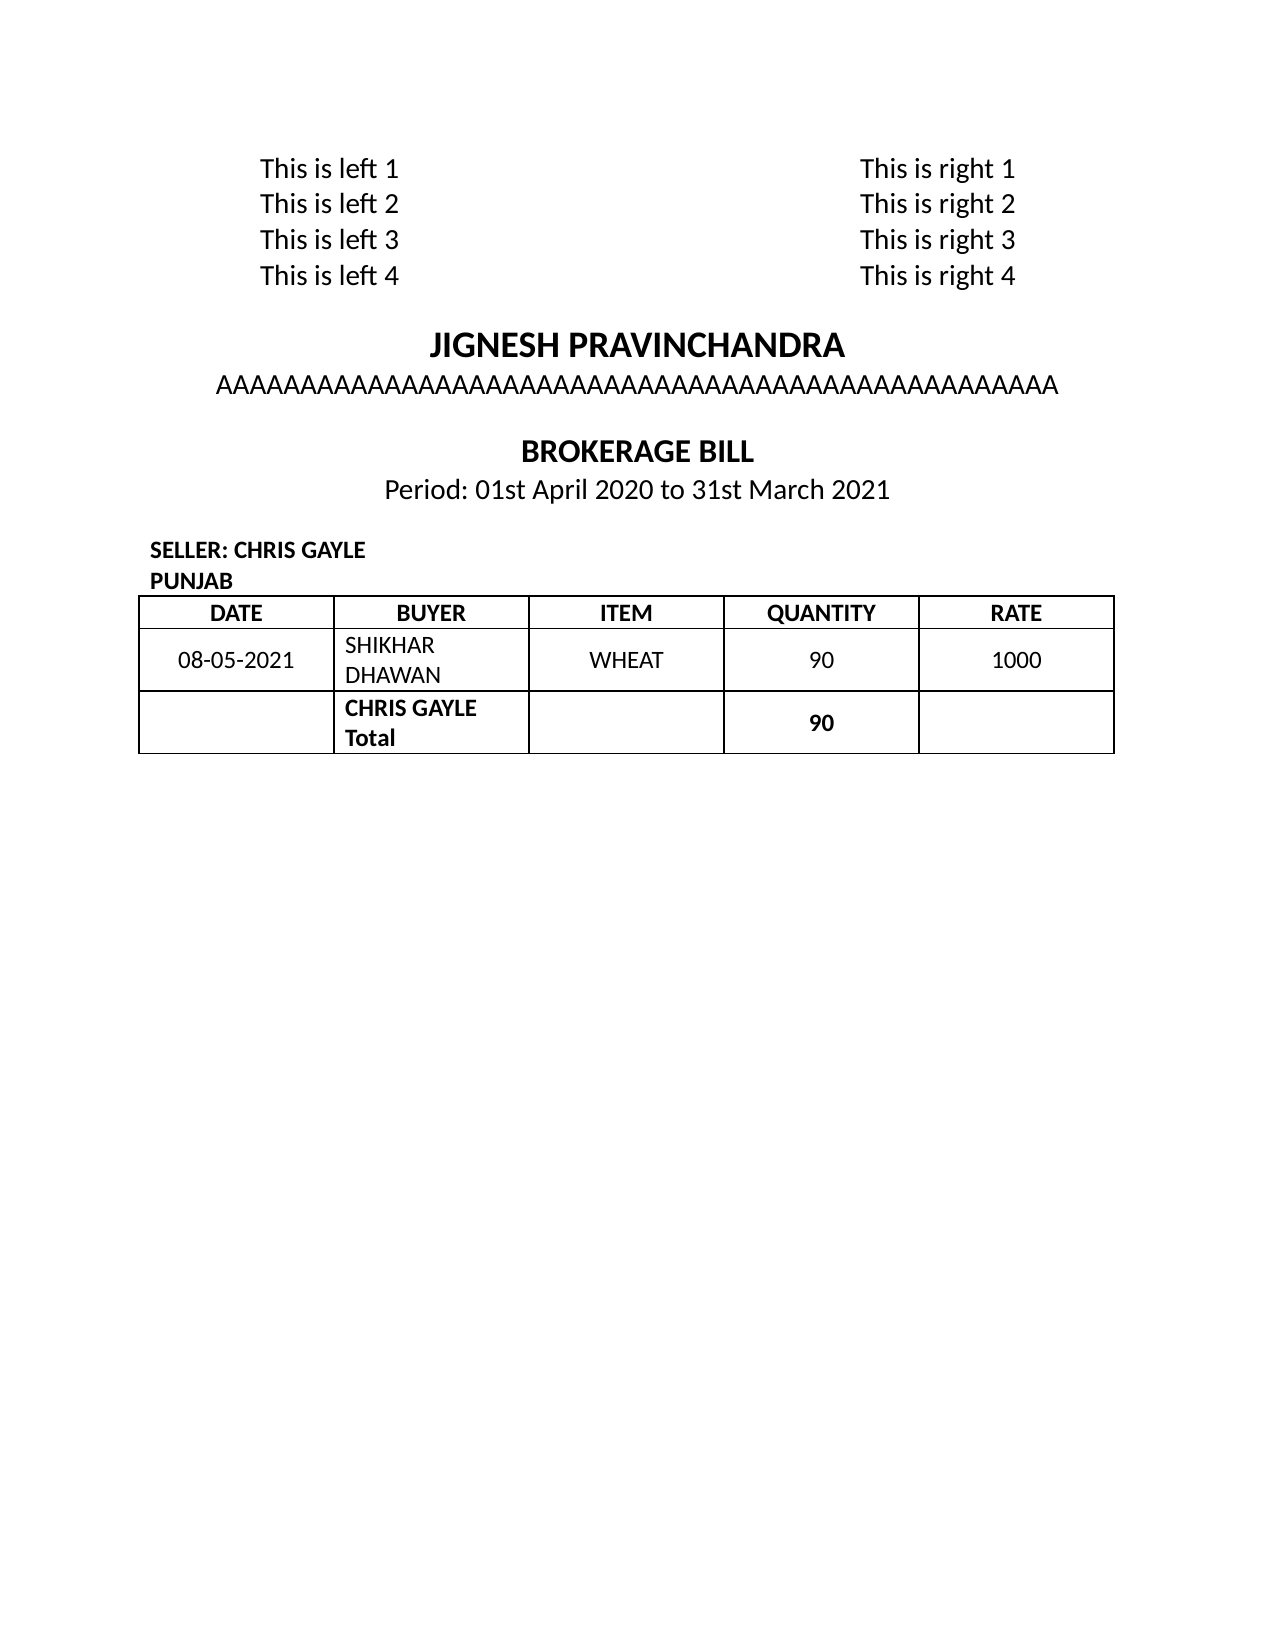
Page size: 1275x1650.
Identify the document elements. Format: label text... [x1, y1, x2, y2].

table_cell CHRIS GAYLE Total [335, 710, 528, 771]
table_cell [530, 710, 723, 771]
table_header RATE [920, 615, 1113, 646]
table_header QUANTITY [725, 615, 918, 646]
table_cell 08-05-2021 [140, 647, 333, 708]
table_cell WHEAT [530, 647, 723, 708]
text BROKERAGE BILL Period: 01st April 2020 to 31st March 2021 [150, 442, 1125, 552]
text JIGNESH PRAVINCHANDRA AAAAAAAAAAAAAAAAAAAAAAAAAAAAAAAAAAAAAAAAAAAAAAAAAA [150, 327, 1125, 442]
text SELLER: CHRIS GAYLE PUNJAB [150, 552, 1125, 613]
table_header BUYER [335, 615, 528, 646]
text This is left 1 This is right 1 This is left 2 This is right 2 This is left 3 This is right 3 This is left 4 This is right 4 [150, 150, 1125, 327]
table_cell 90 [725, 647, 918, 708]
table_cell SHIKHAR DHAWAN [335, 647, 528, 708]
table_cell [920, 710, 1113, 771]
table_header ITEM [530, 615, 723, 646]
table_cell 90 [725, 710, 918, 771]
table_cell 1000 [920, 647, 1113, 708]
table_header DATE [140, 615, 333, 646]
table_cell [140, 710, 333, 771]
